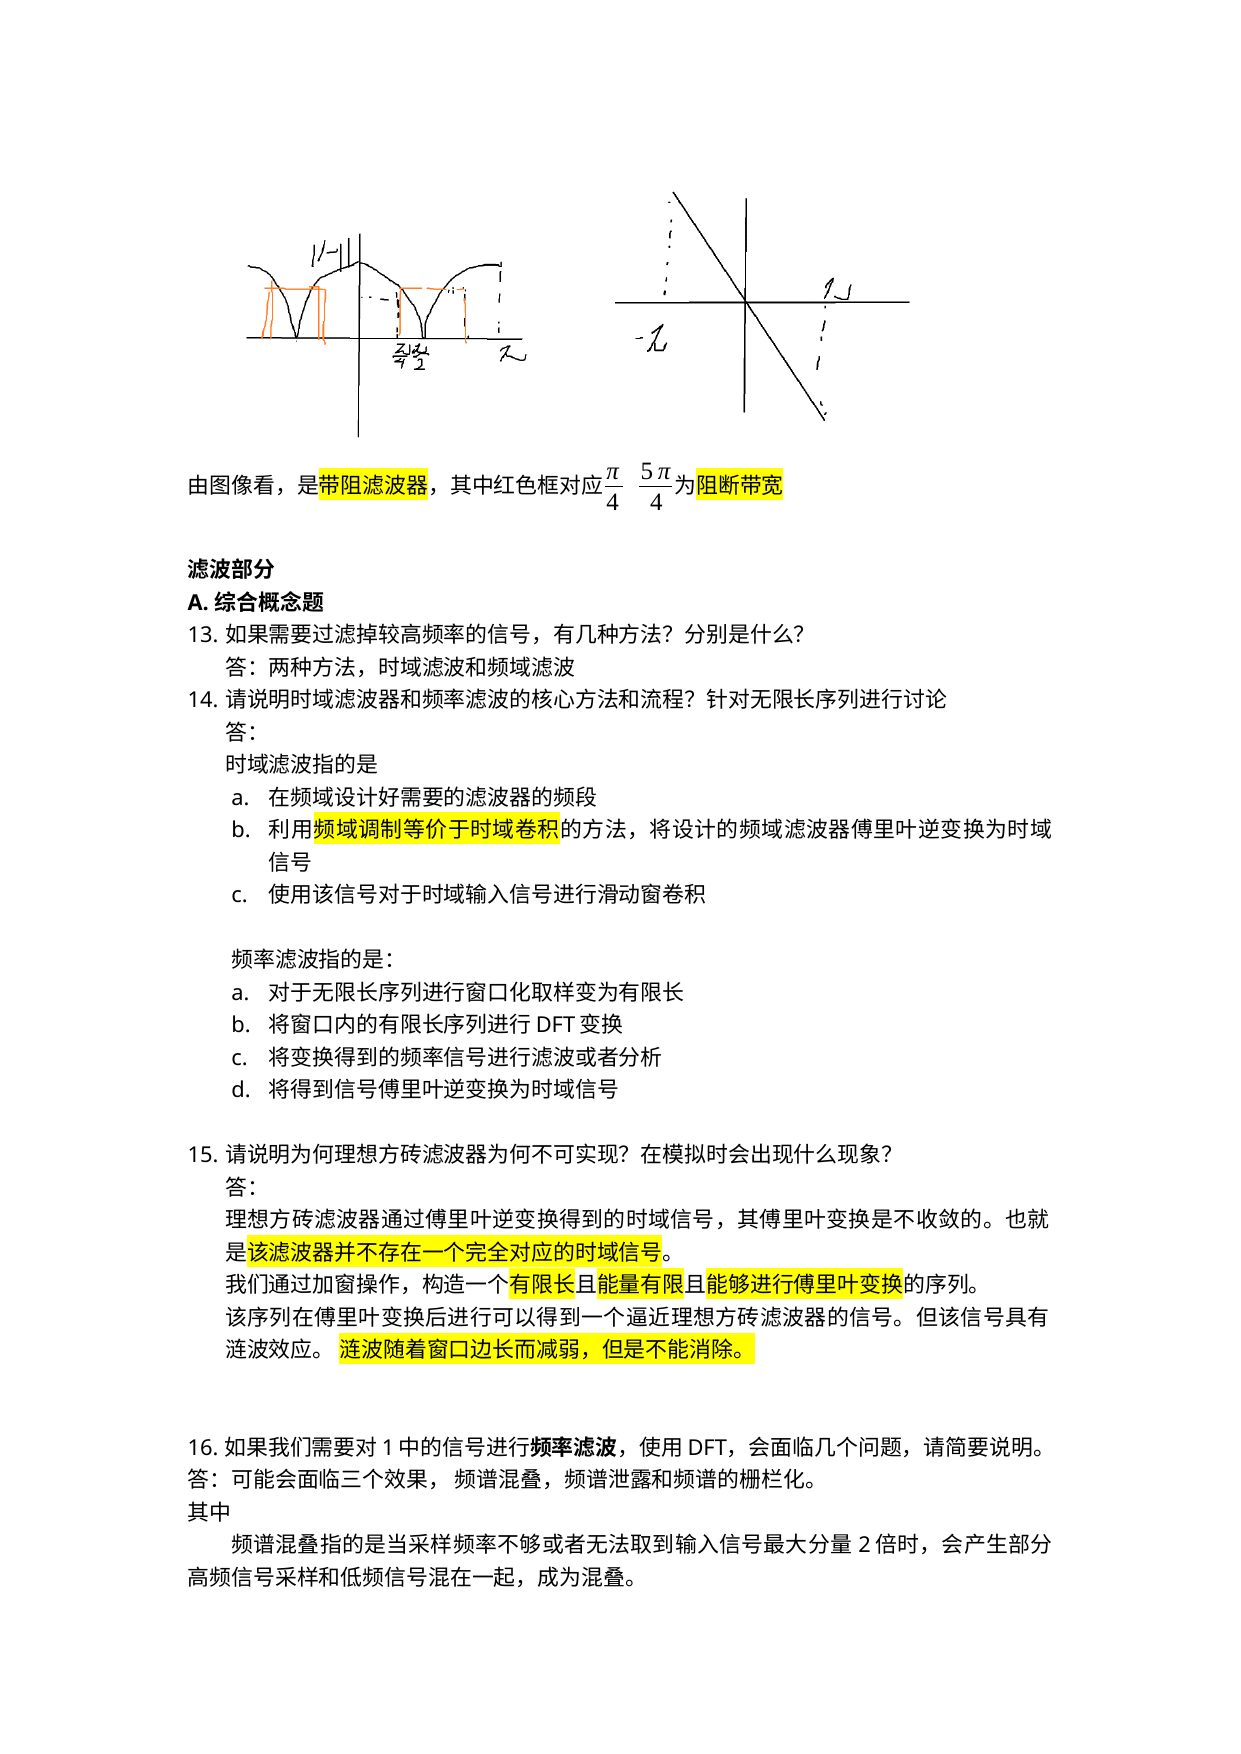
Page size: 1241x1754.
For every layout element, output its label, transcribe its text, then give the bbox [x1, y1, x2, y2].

list 利用频域调制等价于时域卷积的方法，将设计的频域滤波器傅里叶逆变换为时域信号 [231, 812, 1053, 877]
text 滤波部分 [187, 552, 1053, 584]
list 将得到信号傅里叶逆变换为时域信号 [231, 1072, 1053, 1104]
list 时域滤波指的是 [225, 747, 1053, 779]
text 16. 如果我们需要对1中的信号进行频率滤波，使用DFT，会面临几个问题，请简要说明。 [187, 1429, 1053, 1462]
list 请说明时域滤波器和频率滤波的核心方法和流程？针对无限长序列进行讨论 [187, 682, 1053, 714]
text 频谱混叠指的是当采样频率不够或者无法取到输入信号最大分量2倍时，会产生部分高频信号采样和低频信号混在一起，成为混叠。 [187, 1527, 1053, 1592]
list 如果需要过滤掉较高频率的信号，有几种方法？分别是什么？ [187, 617, 1053, 649]
list 我们通过加窗操作，构造一个有限长且能量有限且能够进行傅里叶变换的序列。 [225, 1267, 1053, 1299]
list 理想方砖滤波器通过傅里叶逆变换得到的时域信号，其傅里叶变换是不收敛的。也就是该滤波器并不存在一个完全对应的时域信号。 [225, 1202, 1053, 1267]
text 其中 [187, 1494, 1053, 1527]
list 对于无限长序列进行窗口化取样变为有限长 [231, 974, 1053, 1007]
list 使用该信号对于时域输入信号进行滑动窗卷积 [231, 877, 1053, 909]
list 请说明为何理想方砖滤波器为何不可实现？在模拟时会出现什么现象？ [187, 1137, 1053, 1169]
list 在频域设计好需要的滤波器的频段 [231, 779, 1053, 812]
text 频率滤波指的是： [231, 942, 1053, 974]
list 该序列在傅里叶变换后进行可以得到一个逼近理想方砖滤波器的信号。但该信号具有涟波效应。 涟波随着窗口边长而减弱，但是不能消除。 [225, 1299, 1053, 1364]
picture [187, 162, 977, 438]
list 答： [225, 714, 1053, 747]
list 答： [225, 1169, 1053, 1202]
text 由图像看，是带阻滤波器，其中红色框对应为阻断带宽 [187, 454, 1053, 519]
list 将窗口内的有限长序列进行DFT变换 [231, 1007, 1053, 1039]
list 将变换得到的频率信号进行滤波或者分析 [231, 1039, 1053, 1072]
text 答：可能会面临三个效果， 频谱混叠，频谱泄露和频谱的栅栏化。 [187, 1462, 1053, 1494]
list 答：两种方法，时域滤波和频域滤波 [225, 649, 1053, 682]
list 综合概念题 [187, 584, 1053, 617]
